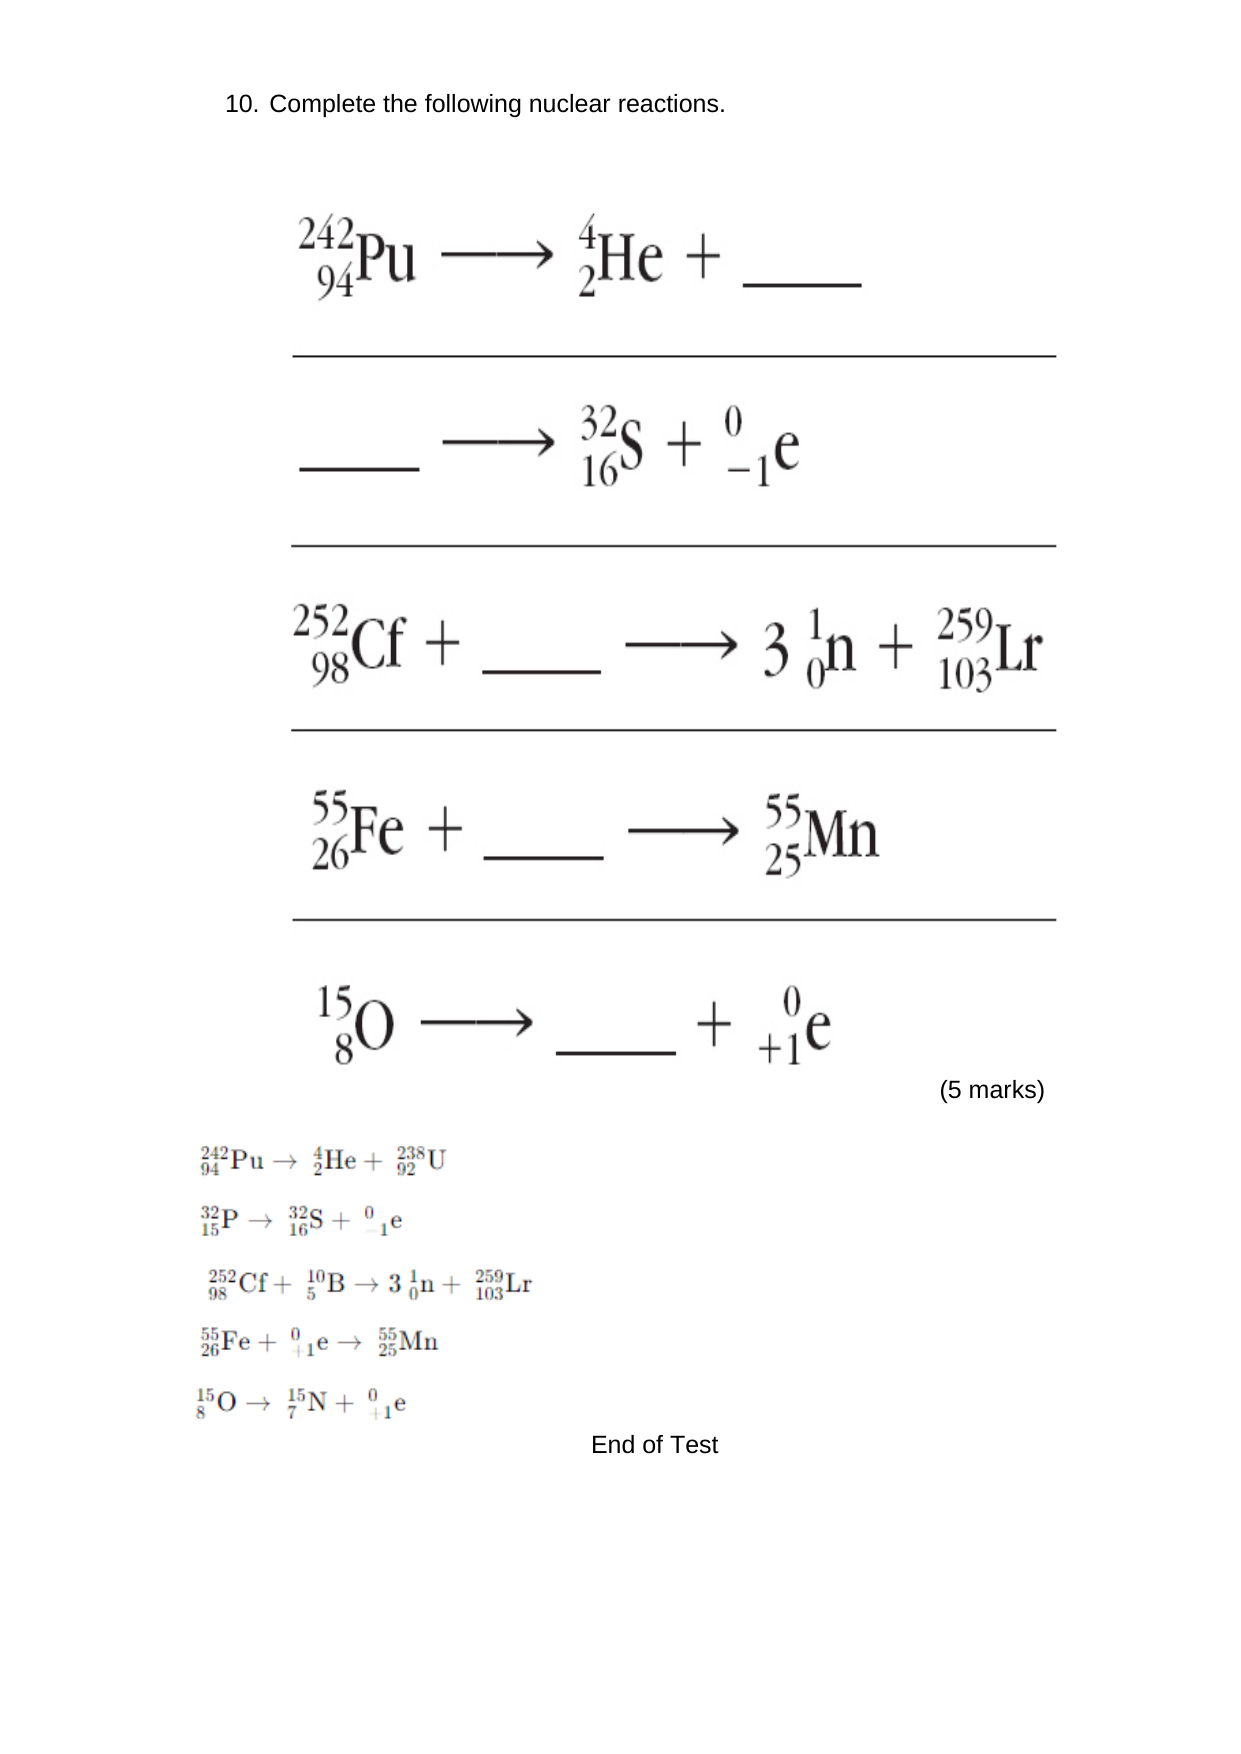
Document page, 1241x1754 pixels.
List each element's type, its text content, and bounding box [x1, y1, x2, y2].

list Complete the following nuclear reactions. [225, 89, 1122, 117]
text (5 marks) [225, 1076, 1122, 1104]
picture [290, 203, 1057, 1076]
text End of Test [187, 1430, 1122, 1459]
picture [187, 1133, 564, 1430]
